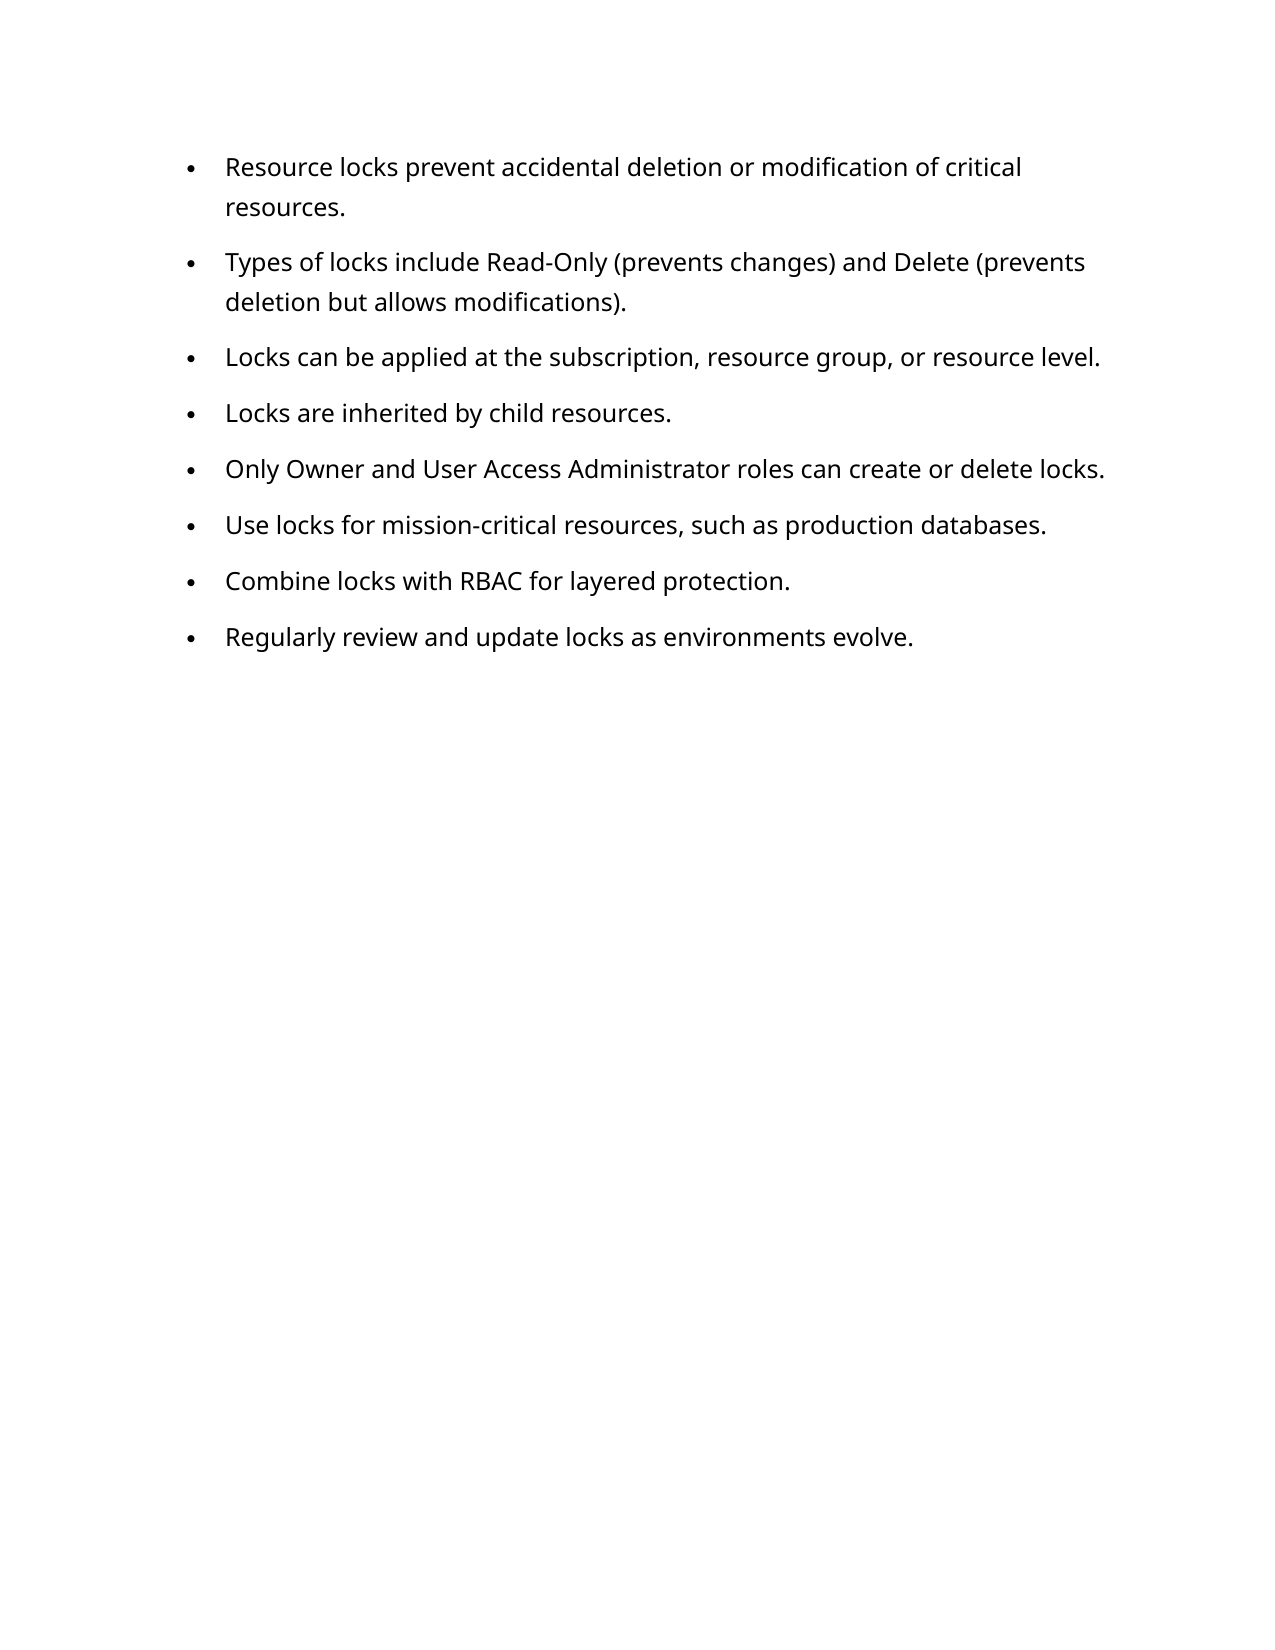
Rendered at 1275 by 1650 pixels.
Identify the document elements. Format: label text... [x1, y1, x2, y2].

list Use locks for mission-critical resources, such as production databases. [187, 507, 1125, 542]
list Resource locks prevent accidental deletion or modification of critical resources. [187, 150, 1125, 223]
list Locks are inherited by child resources. [187, 396, 1125, 430]
list Only Owner and User Access Administrator roles can create or delete locks. [187, 452, 1125, 486]
list Regularly review and update locks as environments evolve. [187, 619, 1125, 653]
list Combine locks with RBAC for layered protection. [187, 563, 1125, 597]
list Locks can be applied at the subscription, resource group, or resource level. [187, 340, 1125, 374]
list Types of locks include Read-Only (prevents changes) and Delete (prevents deletion but allows modifications). [187, 245, 1125, 318]
